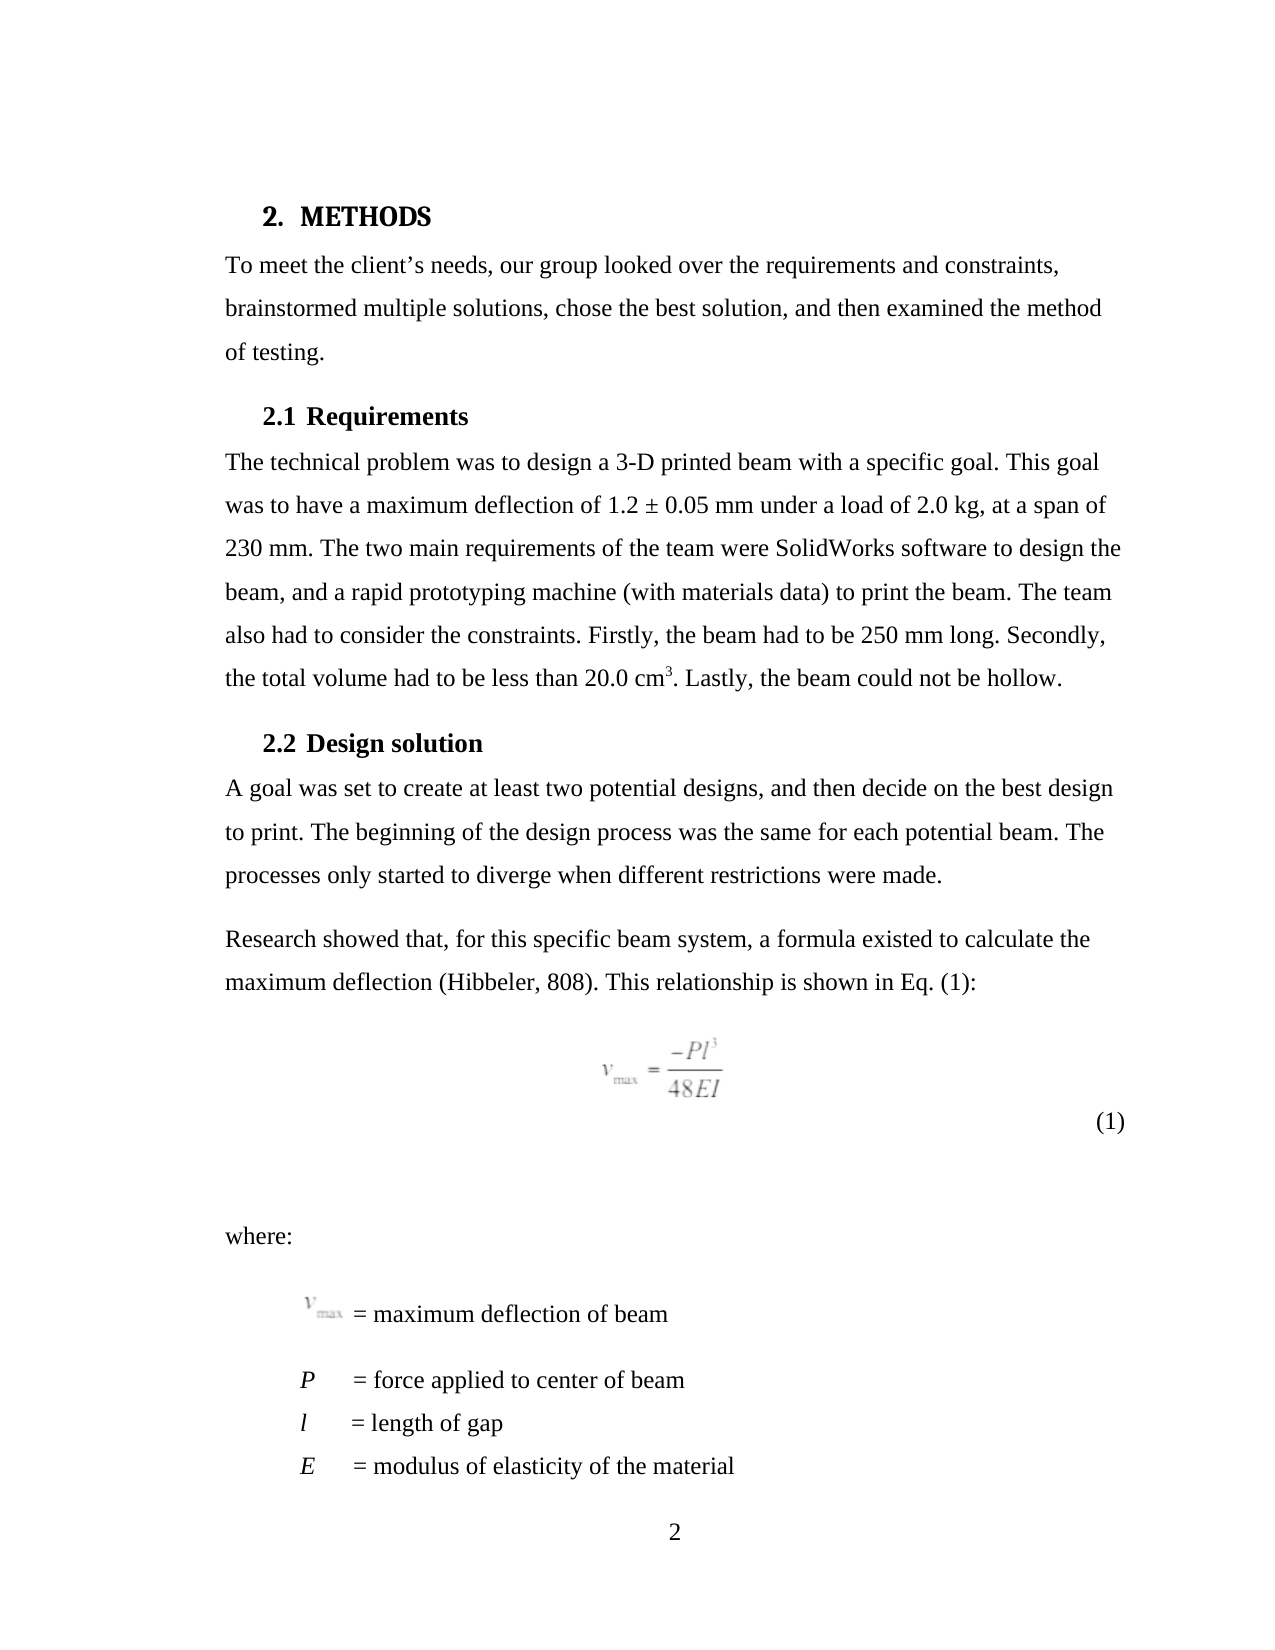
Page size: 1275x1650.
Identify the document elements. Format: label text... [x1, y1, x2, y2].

text Research showed that, for this specific beam system, a formula existed to calculate the maximum deflection (Hibbeler, 808). This relationship is shown in Eq. (1): [225, 924, 1125, 996]
subtitle METHODS [262, 200, 1125, 233]
text A goal was set to create at least two potential designs, and then decide on the best design to print. The beginning of the design process was the same for each potential beam. The processes only started to diverge when different restrictions were made. [225, 773, 1125, 888]
subtitle Requirements [262, 401, 1125, 432]
text The technical problem was to design a 3-D printed beam with a specific goal. This goal was to have a maximum deflection of 1.2 ± 0.05 mm under a load of 2.0 kg, at a span of 230 mm. The two main requirements of the team were SolidWorks software to design the beam, and a rapid prototyping machine (with materials data) to print the beam. The team also had to consider the constraints. Firstly, the beam had to be 250 mm long. Secondly, the total volume had to be less than 20.0 cm3. Lastly, the beam could not be hollow. [225, 447, 1125, 692]
text E = modulus of elasticity of the material [225, 1451, 1125, 1480]
text l = length of gap [225, 1408, 1125, 1437]
text (1) [225, 1031, 1125, 1192]
subtitle Design solution [262, 727, 1125, 758]
text To meet the client’s needs, our group looked over the requirements and constraints, brainstormed multiple solutions, chose the best solution, and then examined the method of testing. [225, 250, 1125, 365]
text P = force applied to center of beam [225, 1365, 1125, 1394]
text = maximum deflection of beam [225, 1279, 1125, 1336]
text where: [225, 1192, 1125, 1250]
